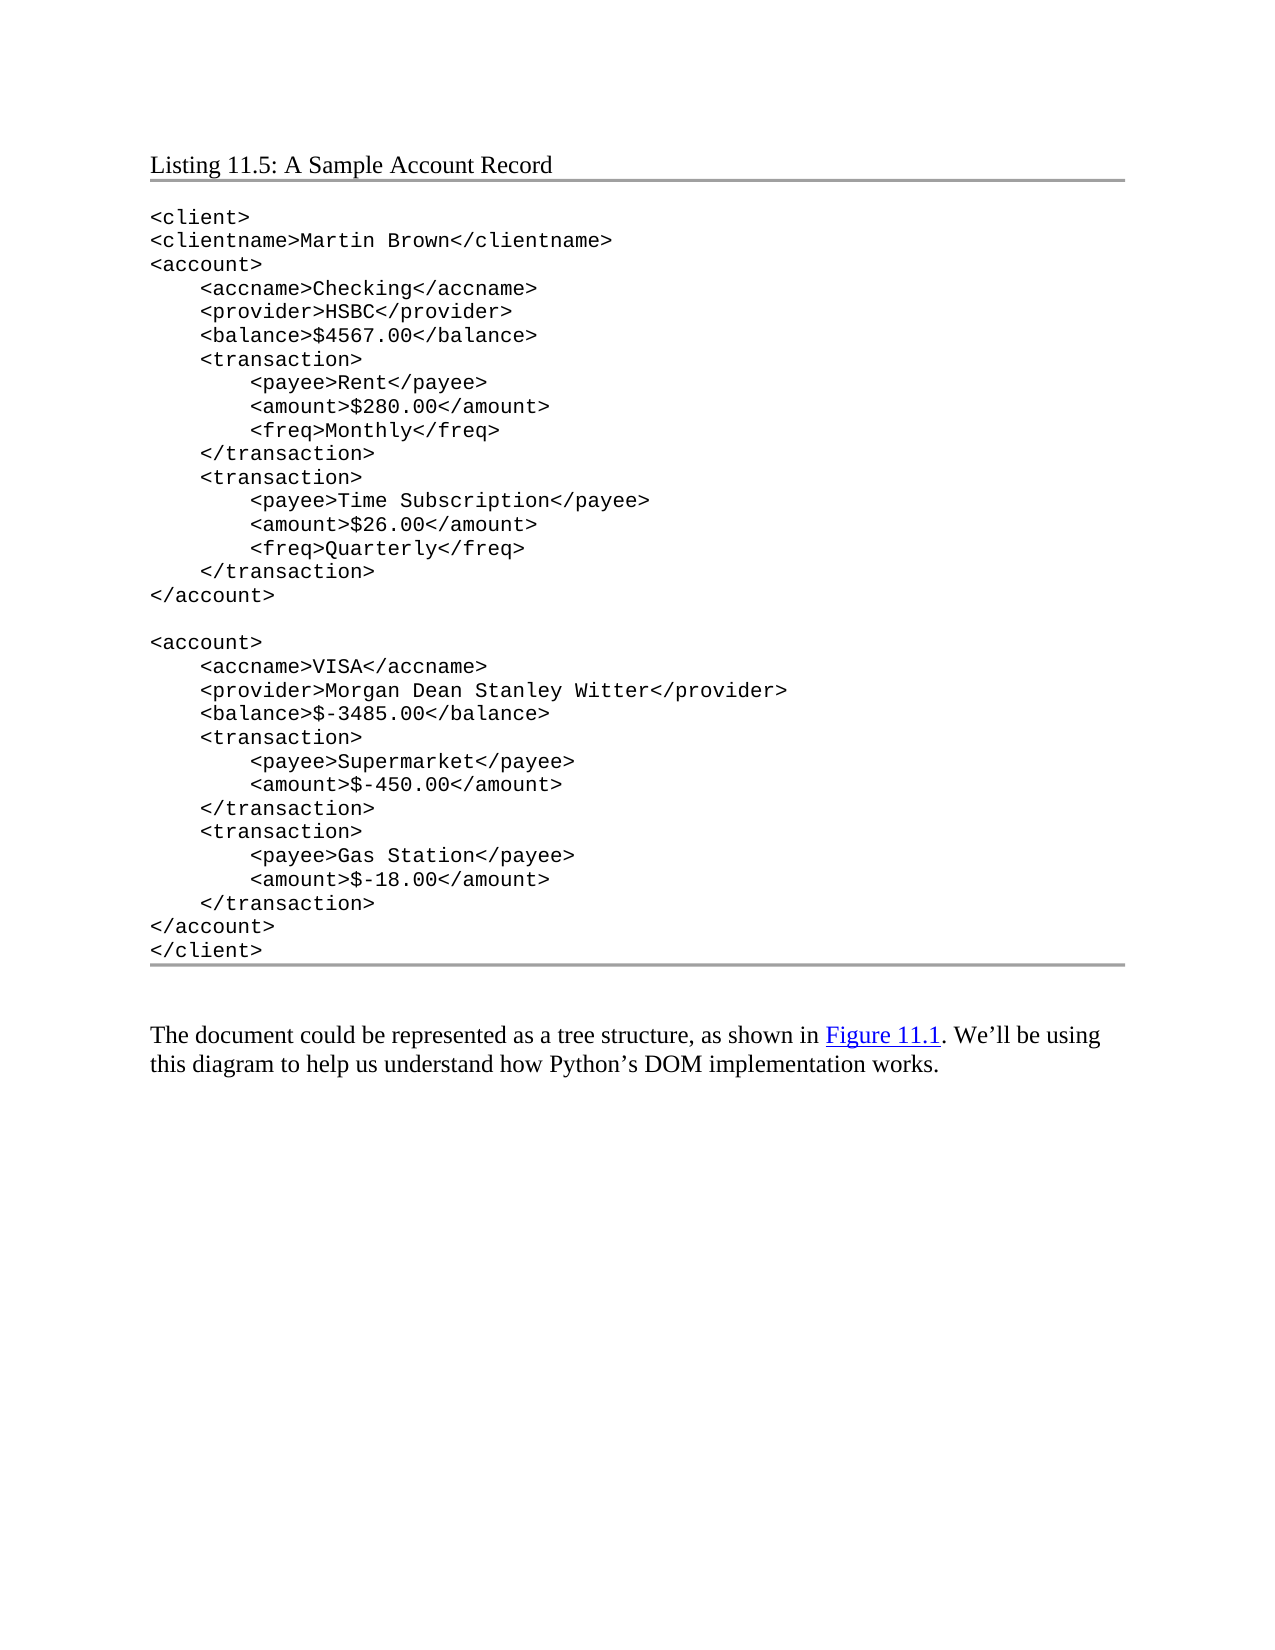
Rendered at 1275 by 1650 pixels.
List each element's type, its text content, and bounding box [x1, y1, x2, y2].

text </transaction> [150, 561, 1125, 585]
text Listing 11.5: A Sample Account Record [150, 150, 1125, 178]
text <payee>Gas Station</payee> [150, 845, 1125, 869]
text <provider>Morgan Dean Stanley Witter</provider> [150, 680, 1125, 703]
text </account> [150, 585, 1125, 609]
text <account> [150, 632, 1125, 656]
text </client> [150, 940, 1125, 963]
text <account> [150, 254, 1125, 278]
text </transaction> [150, 443, 1125, 467]
text </transaction> [150, 798, 1125, 822]
text The document could be represented as a tree structure, as shown in Figure 11.1. We’ll be using this diagram to help us understand how Python’s DOM implementation works. [150, 1021, 1125, 1078]
text <balance>$4567.00</balance> [150, 325, 1125, 349]
text <freq>Monthly</freq> [150, 419, 1125, 443]
text <transaction> [150, 467, 1125, 491]
text <accname>Checking</accname> [150, 278, 1125, 301]
text <transaction> [150, 822, 1125, 845]
text <balance>$-3485.00</balance> [150, 703, 1125, 727]
text <amount>$280.00</amount> [150, 396, 1125, 419]
text <payee>Supermarket</payee> [150, 751, 1125, 774]
text <transaction> [150, 349, 1125, 372]
text <provider>HSBC</provider> [150, 301, 1125, 325]
text <freq>Quarterly</freq> [150, 538, 1125, 561]
text <amount>$-18.00</amount> [150, 869, 1125, 892]
text <payee>Rent</payee> [150, 372, 1125, 396]
text <payee>Time Subscription</payee> [150, 491, 1125, 514]
text <amount>$-450.00</amount> [150, 774, 1125, 798]
text <accname>VISA</accname> [150, 656, 1125, 680]
text <amount>$26.00</amount> [150, 514, 1125, 538]
text <clientname>Martin Brown</clientname> [150, 230, 1125, 254]
text <client> [150, 207, 1125, 230]
text <transaction> [150, 727, 1125, 751]
text </transaction> [150, 892, 1125, 916]
text </account> [150, 916, 1125, 940]
